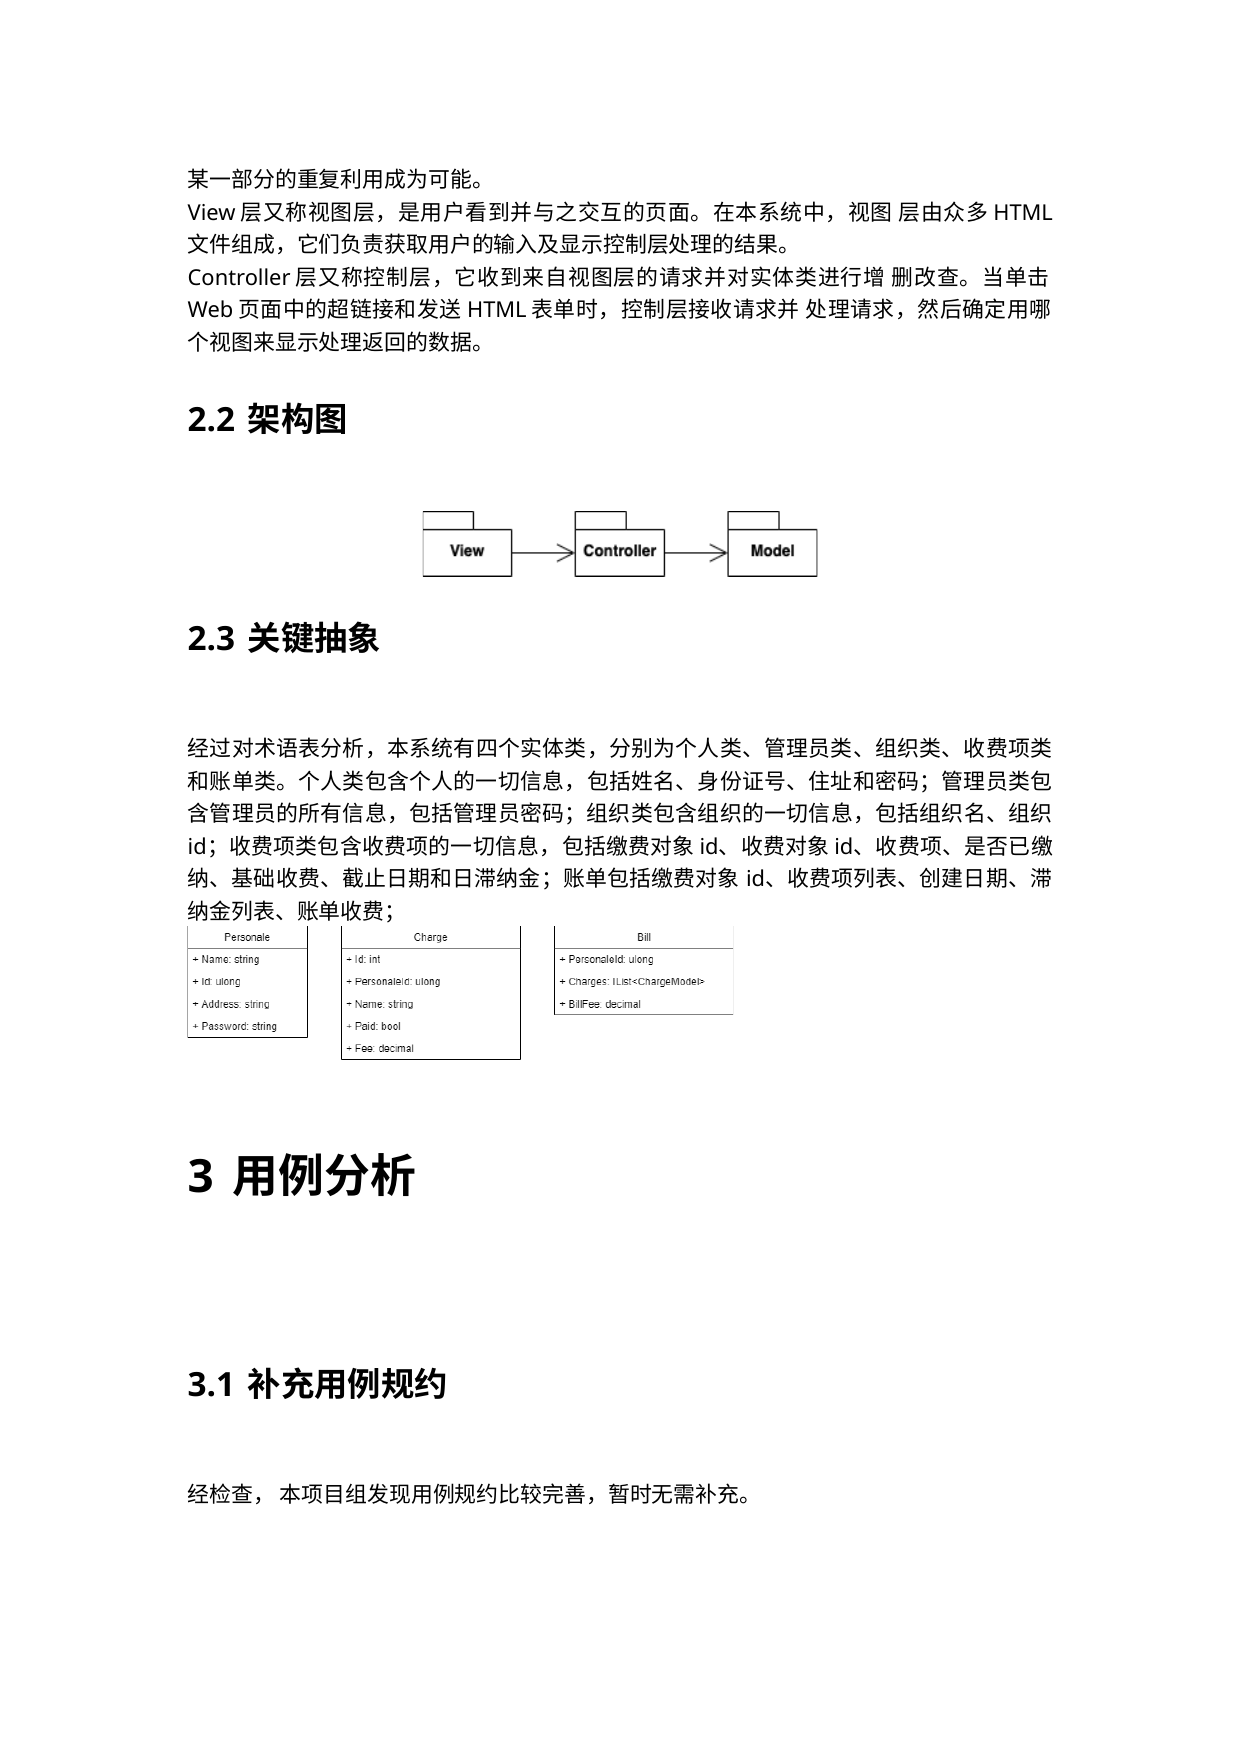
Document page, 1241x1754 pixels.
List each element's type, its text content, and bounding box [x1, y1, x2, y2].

subtitle 关键抽象 [187, 603, 1053, 668]
text View层又称视图层，是用户看到并与之交互的页面。在本系统中，视图 层由众多HTML文件组成，它们负责获取用户的输入及显示控制层处理的结果。 [187, 194, 1053, 259]
picture [422, 511, 818, 577]
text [187, 162, 1053, 194]
picture [187, 926, 734, 1062]
text Controller层又称控制层，它收到来自视图层的请求并对实体类进行增 删改查。当单击Web页面中的超链接和发送HTML表单时，控制层接收请求并 处理请求，然后确定用哪个视图来显示处理返回的数据。 [187, 259, 1053, 357]
subtitle 架构图 [187, 384, 1053, 449]
text 经过对术语表分析，本系统有四个实体类，分别为个人类、管理员类、组织类、收费项类和账单类。个人类包含个人的一切信息，包括姓名、身份证号、住址和密码；管理员类包含管理员的所有信息，包括管理员密码；组织类包含组织的一切信息，包括组织名、组织id；收费项类包含收费项的一切信息，包括缴费对象id、收费对象id、收费项、是否已缴纳、基础收费、截止日期和日滞纳金；账单包括缴费对象id、收费项列表、创建日期、滞纳金列表、账单收费； [187, 731, 1053, 926]
subtitle 用例分析 [187, 1124, 1053, 1221]
text 经检查， 本项目组发现用例规约比较完善，暂时无需补充。 [187, 1477, 1053, 1509]
subtitle 补充用例规约 [187, 1349, 1053, 1414]
